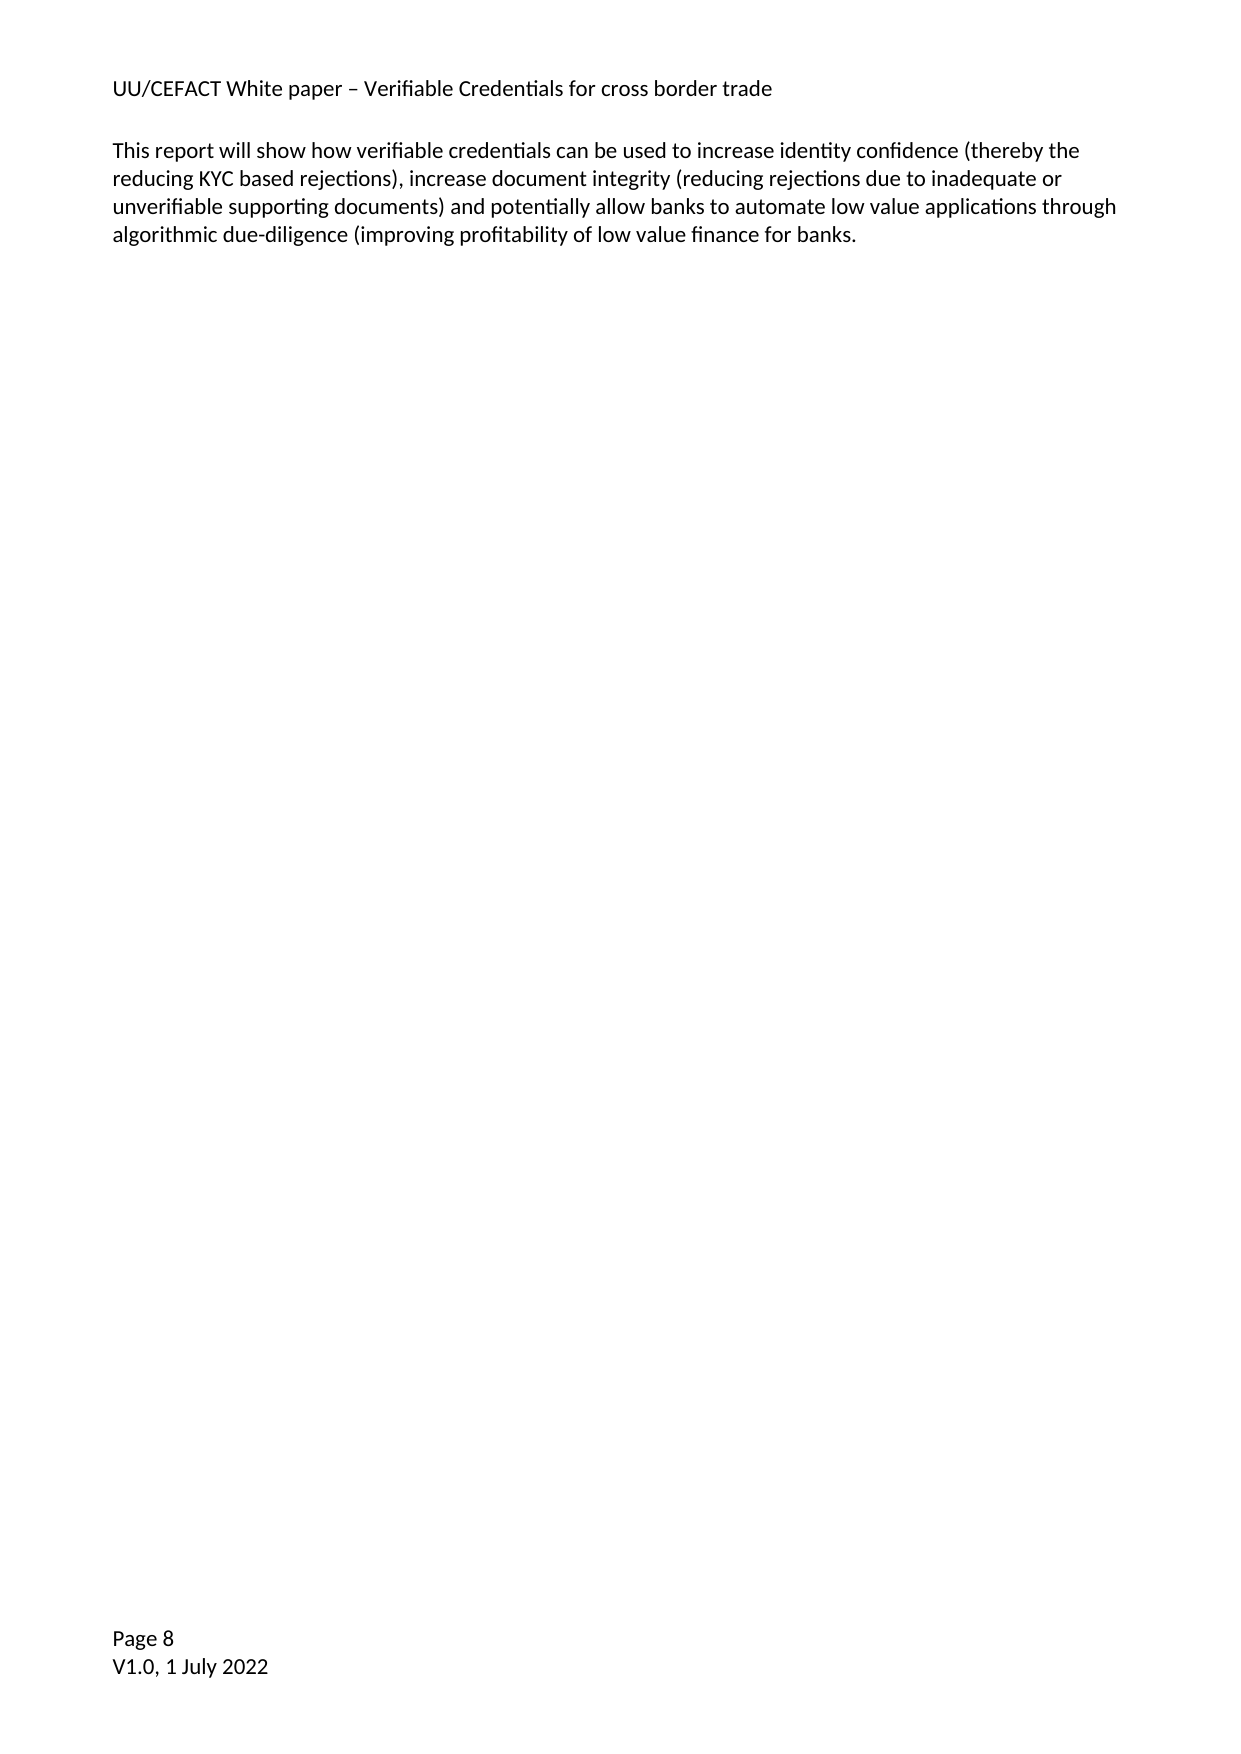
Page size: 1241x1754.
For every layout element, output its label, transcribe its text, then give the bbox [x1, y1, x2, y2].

text This report will show how verifiable credentials can be used to increase identity confidence (thereby the reducing KYC based rejections), increase document integrity (reducing rejections due to inadequate or unverifiable supporting documents) and potentially allow banks to automate low value applications through algorithmic due-diligence (improving profitability of low value finance for banks. [112, 136, 1128, 248]
